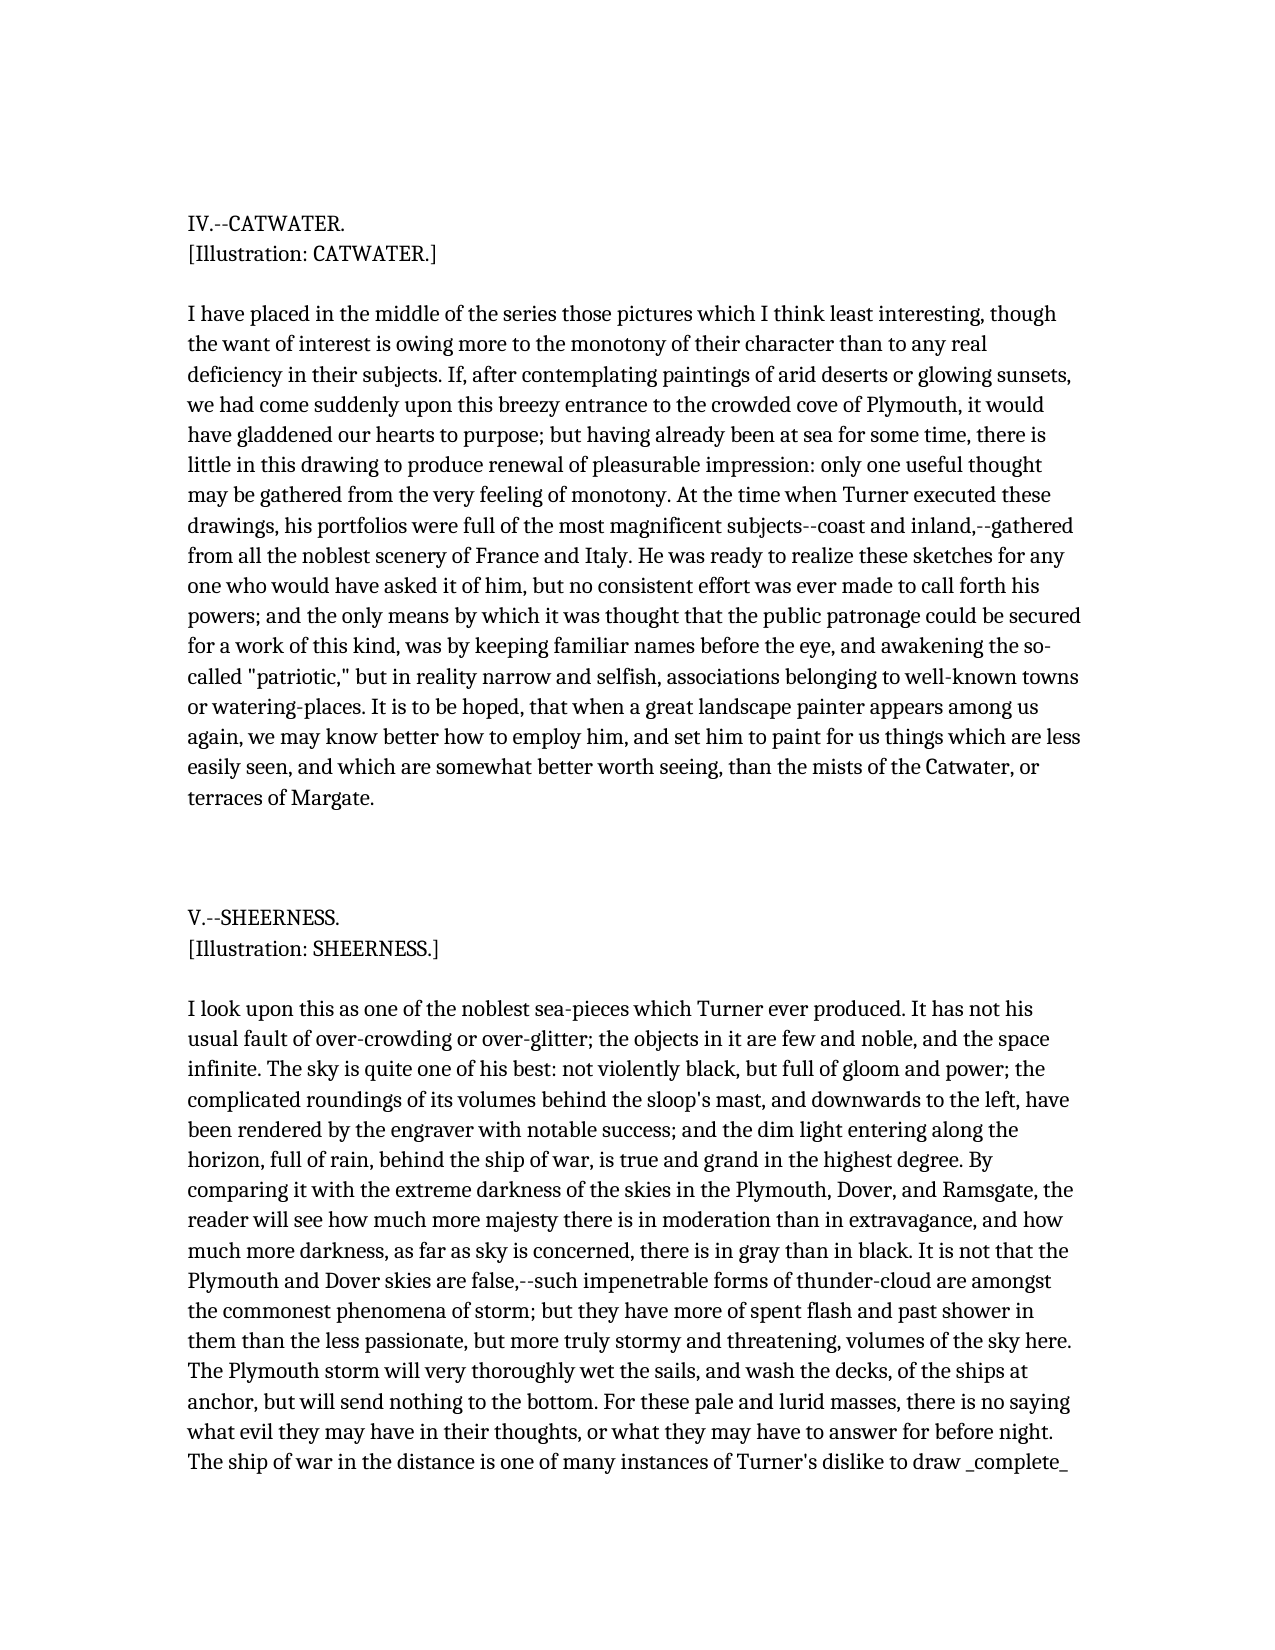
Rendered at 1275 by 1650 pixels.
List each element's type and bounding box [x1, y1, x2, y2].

text [187, 150, 1087, 1475]
